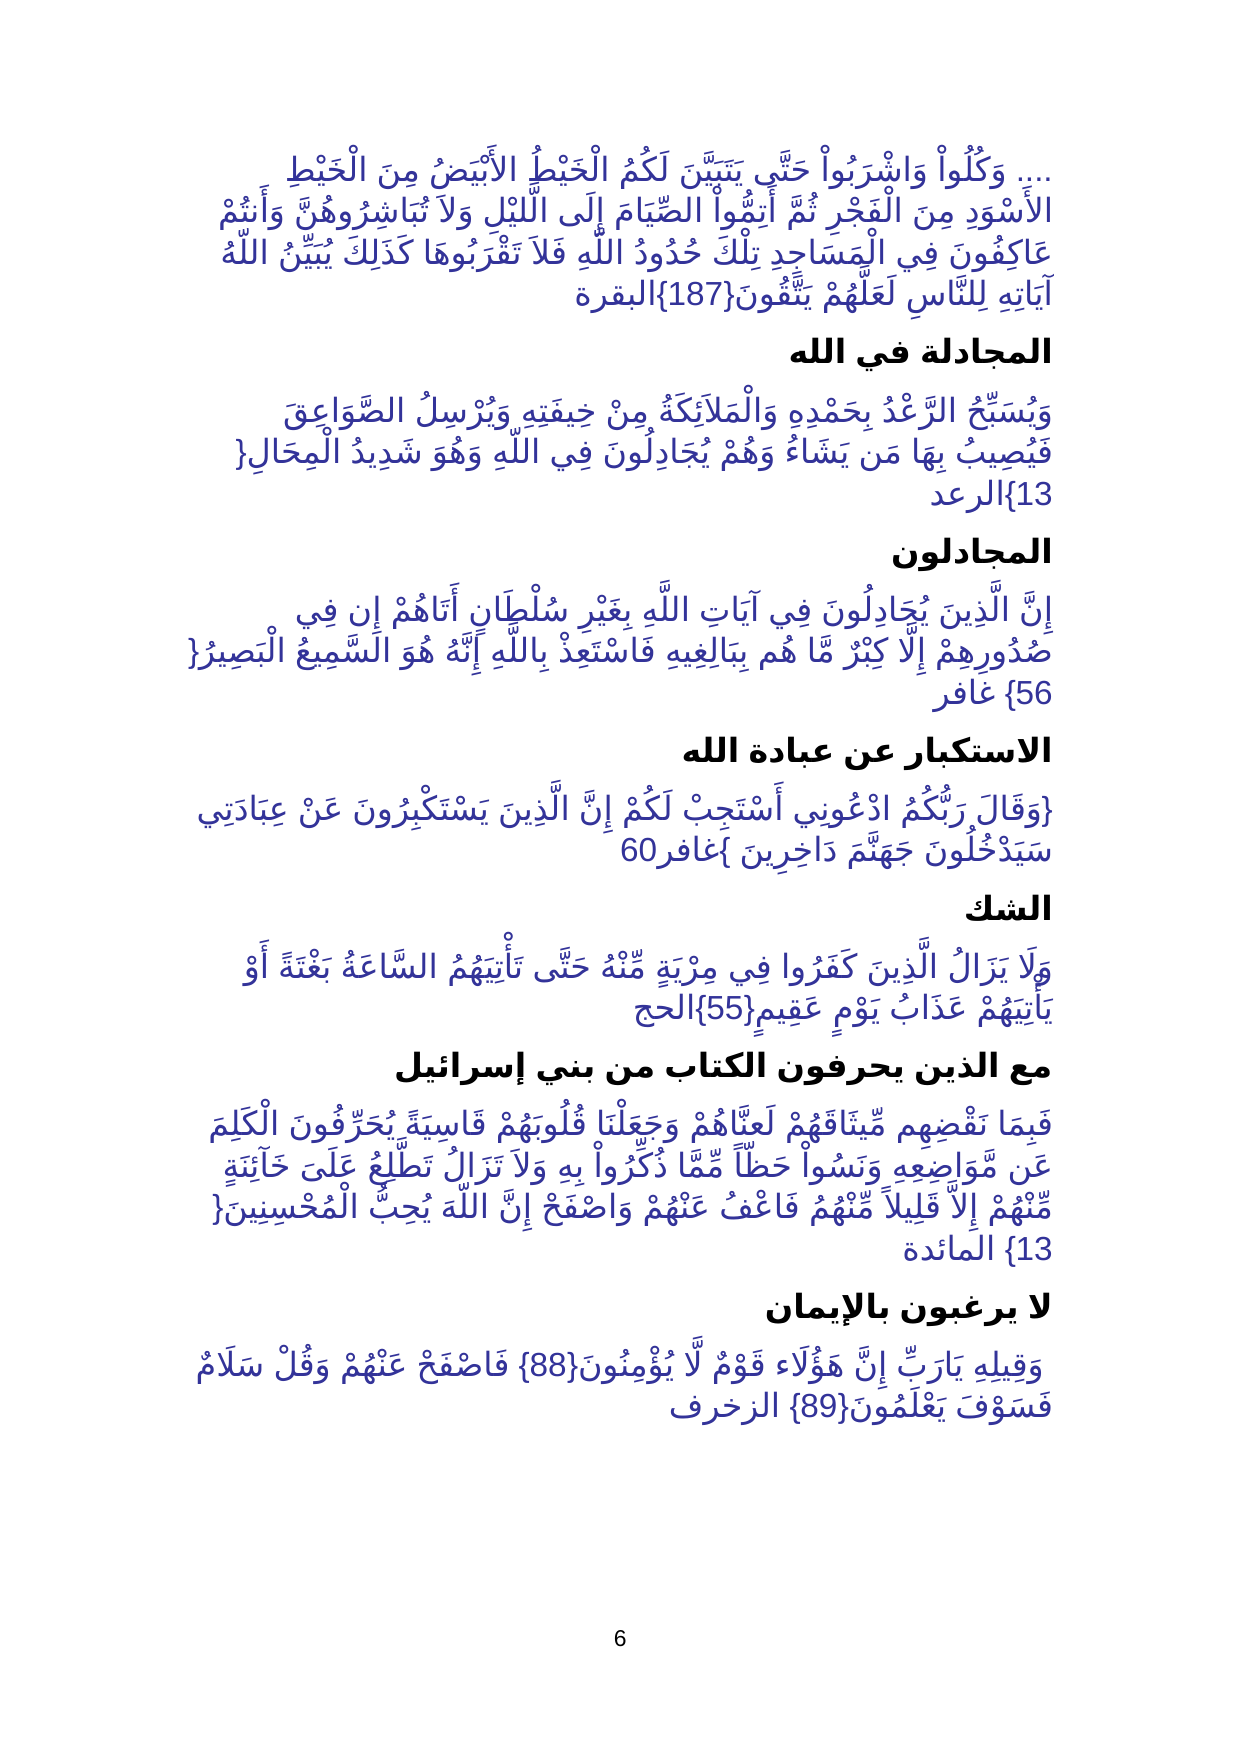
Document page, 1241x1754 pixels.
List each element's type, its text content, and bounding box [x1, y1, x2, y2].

text المجادلة في الله [187, 332, 1053, 371]
text وَلَا يَزَالُ الَّذِينَ كَفَرُوا فِي مِرْيَةٍ مِّنْهُ حَتَّى تَأْتِيَهُمُ السَّاعَةُ بَغْتَةً أَوْ يَأْتِيَهُمْ عَذَابُ يَوْمٍ عَقِيمٍ{55}الحج [187, 947, 1053, 1027]
text المجادلون [187, 532, 1053, 570]
text فَبِمَا نَقْضِهِم مِّيثَاقَهُمْ لَعنَّاهُمْ وَجَعَلْنَا قُلُوبَهُمْ قَاسِيَةً يُحَرِّفُونَ الْكَلِمَ عَن مَّوَاضِعِهِ وَنَسُواْ حَظّاً مِّمَّا ذُكِّرُواْ بِهِ وَلاَ تَزَالُ تَطَّلِعُ عَلَىَ خَآئِنَةٍ مِّنْهُمْ إِلاَّ قَلِيلاً مِّنْهُمُ فَاعْفُ عَنْهُمْ وَاصْفَحْ إِنَّ اللّهَ يُحِبُّ الْمُحْسِنِينَ{13} المائدة [187, 1104, 1053, 1267]
text مع الذين يحرفون الكتاب من بني إسرائيل [187, 1046, 1053, 1085]
text وَيُسَبِّحُ الرَّعْدُ بِحَمْدِهِ وَالْمَلاَئِكَةُ مِنْ خِيفَتِهِ وَيُرْسِلُ الصَّوَاعِقَ فَيُصِيبُ بِهَا مَن يَشَاءُ وَهُمْ يُجَادِلُونَ فِي اللّهِ وَهُوَ شَدِيدُ الْمِحَالِ{13}الرعد [187, 391, 1053, 512]
text وَقِيلِهِ يَارَبِّ إِنَّ هَؤُلَاء قَوْمٌ لَّا يُؤْمِنُونَ{88} فَاصْفَحْ عَنْهُمْ وَقُلْ سَلَامٌ فَسَوْفَ يَعْلَمُونَ{89} الزخرف [187, 1345, 1053, 1425]
text {وَقَالَ رَبُّكُمُ ادْعُونِي أَسْتَجِبْ لَكُمْ إِنَّ الَّذِينَ يَسْتَكْبِرُونَ عَنْ عِبَادَتِي سَيَدْخُلُونَ جَهَنَّمَ دَاخِرِينَ }غافر60 [187, 789, 1053, 869]
text الاستكبار عن عبادة الله [187, 731, 1053, 769]
text لا يرغبون بالإيمان [187, 1287, 1053, 1325]
text الشك [187, 888, 1053, 927]
text .... وَكُلُواْ وَاشْرَبُواْ حَتَّى يَتَبَيَّنَ لَكُمُ الْخَيْطُ الأَبْيَضُ مِنَ الْخَيْطِ الأَسْوَدِ مِنَ الْفَجْرِ ثُمَّ أَتِمُّواْ الصِّيَامَ إِلَى الَّليْلِ وَلاَ تُبَاشِرُوهُنَّ وَأَنتُمْ عَاكِفُونَ فِي الْمَسَاجِدِ تِلْكَ حُدُودُ اللّهِ فَلاَ تَقْرَبُوهَا كَذَلِكَ يُبَيِّنُ اللّهُ آيَاتِهِ لِلنَّاسِ لَعَلَّهُمْ يَتَّقُونَ{187}البقرة [187, 150, 1053, 313]
text إِنَّ الَّذِينَ يُجَادِلُونَ فِي آيَاتِ اللَّهِ بِغَيْرِ سُلْطَانٍ أَتَاهُمْ إِن فِي صُدُورِهِمْ إِلَّا كِبْرٌ مَّا هُم بِبَالِغِيهِ فَاسْتَعِذْ بِاللَّهِ إِنَّهُ هُوَ السَّمِيعُ الْبَصِيرُ{56} غافر [187, 590, 1053, 711]
